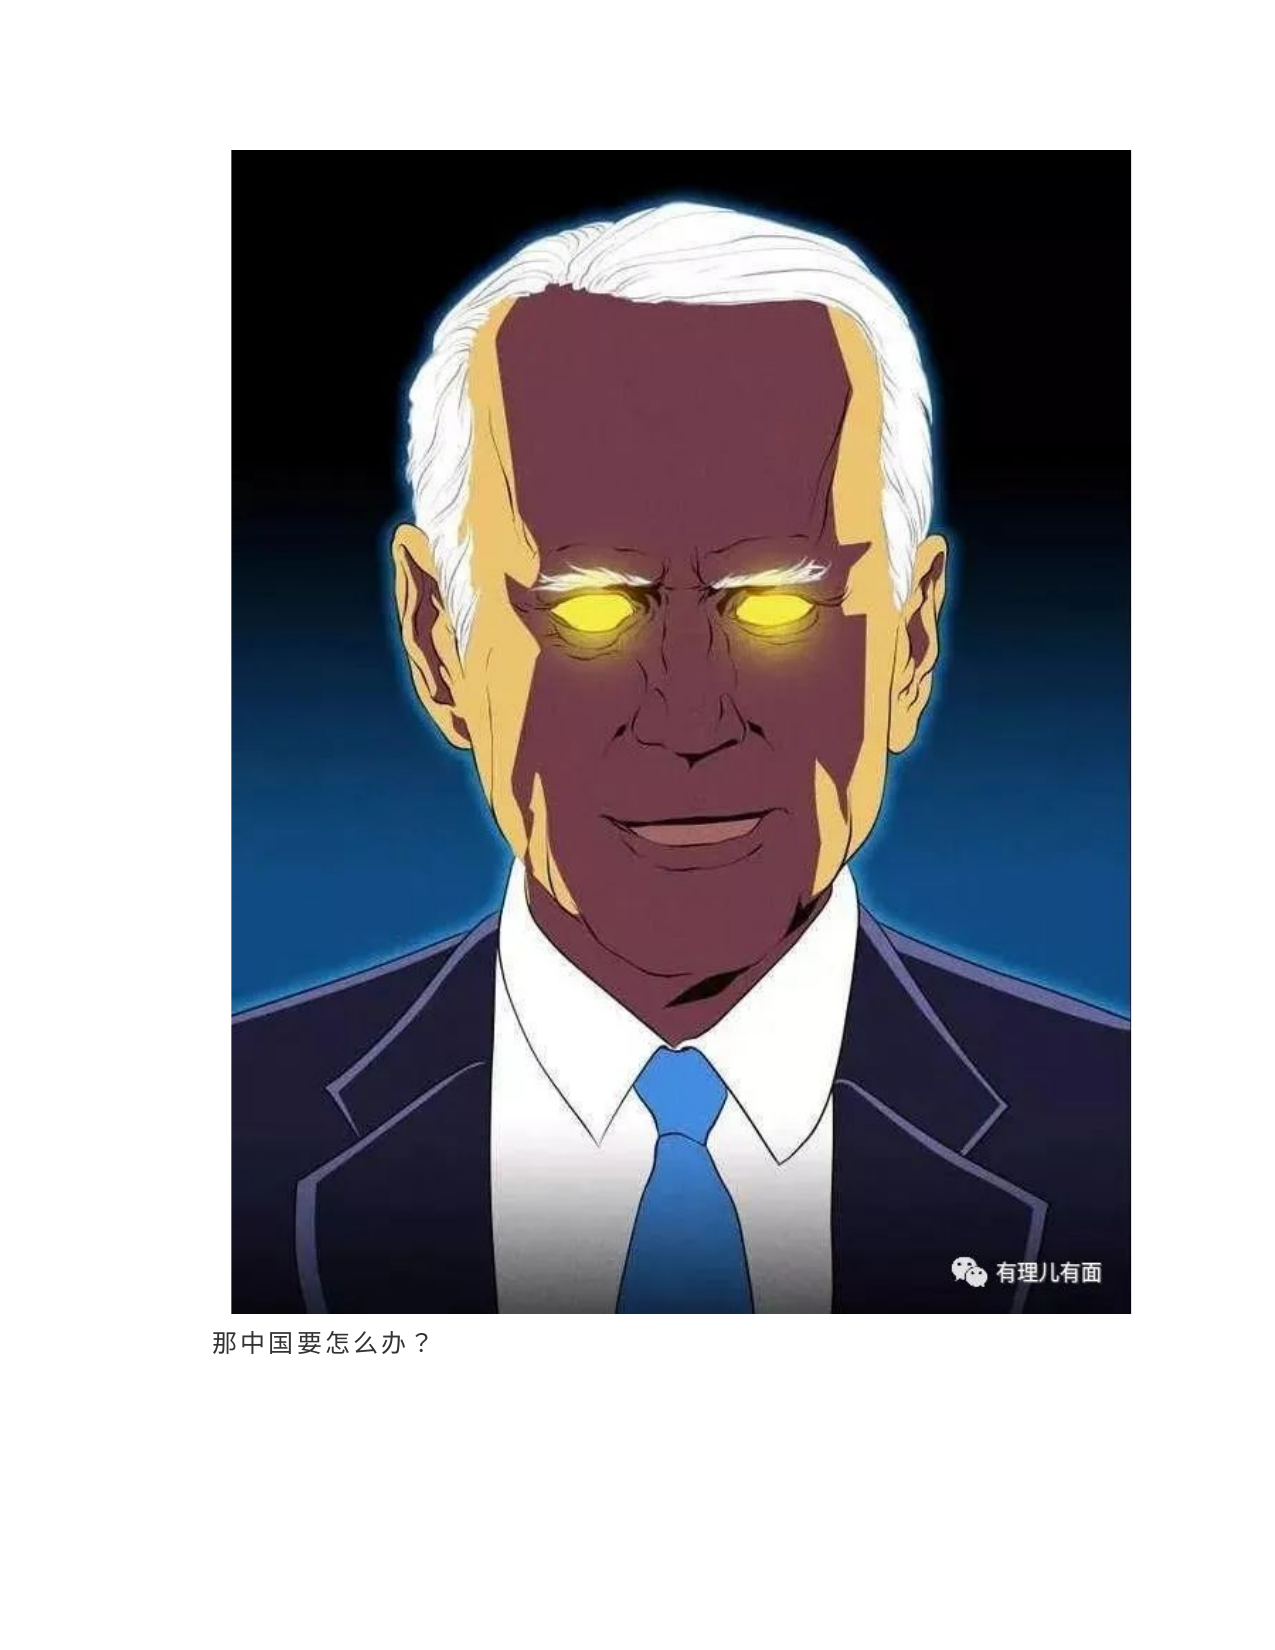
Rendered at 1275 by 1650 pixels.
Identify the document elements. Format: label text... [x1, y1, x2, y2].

picture [231, 150, 1132, 1314]
text 那中国要怎么办？ [212, 1313, 1062, 1360]
